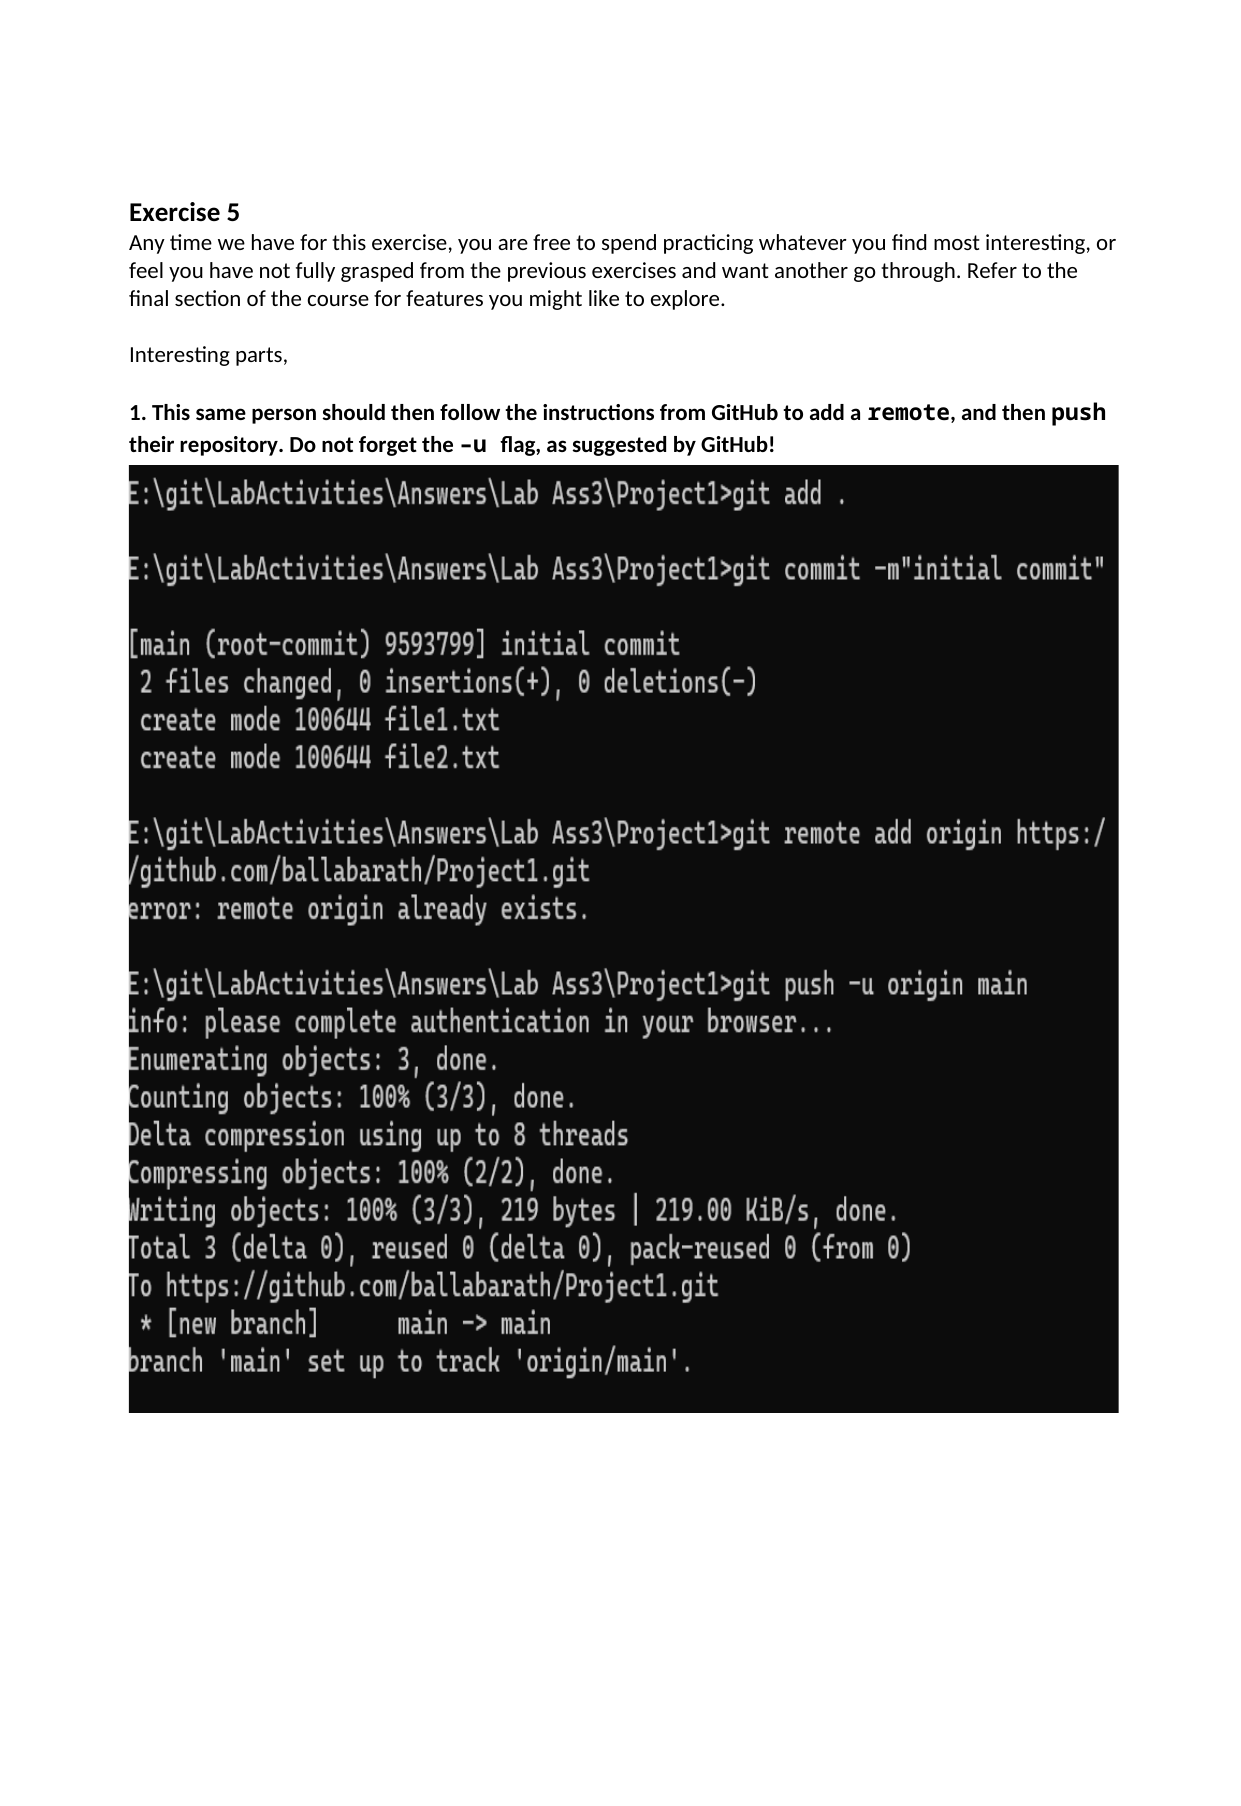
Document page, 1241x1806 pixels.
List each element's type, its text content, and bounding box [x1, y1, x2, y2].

text Exercise 5 [129, 195, 1119, 228]
text Interesting parts, 1. This same person should then follow the instructions from GitHub to add a remote, and then push their repository. Do not forget the –u flag, as suggested by GitHub! [129, 340, 1119, 459]
text Any time we have for this exercise, you are free to spend practicing whatever you find most interesting, or feel you have not fully grasped from the previous exercises and want another go through. Refer to the final section of the course for features you might like to explore. [129, 228, 1119, 312]
picture [128, 465, 1119, 1413]
